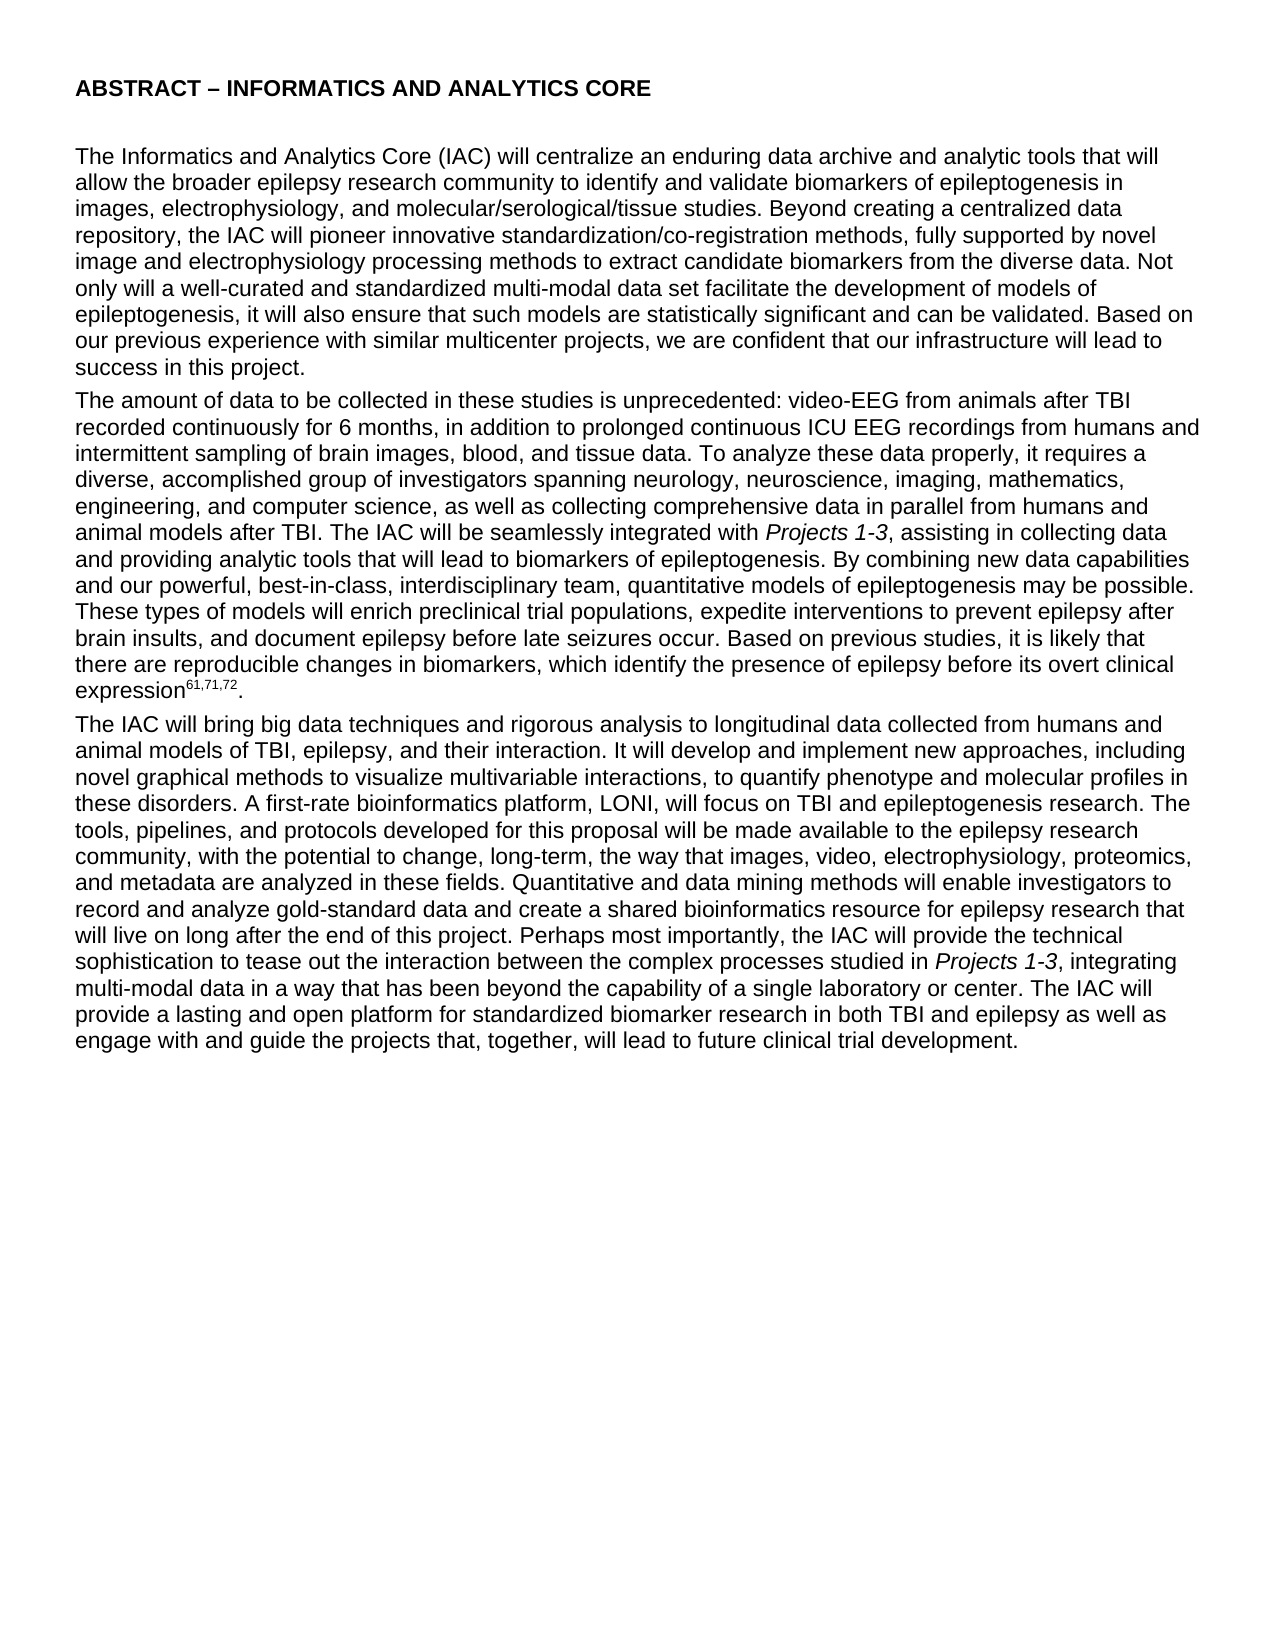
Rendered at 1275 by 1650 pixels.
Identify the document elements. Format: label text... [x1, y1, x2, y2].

text The Informatics and Analytics Core (IAC) will centralize an enduring data archive and analytic tools that will allow the broader epilepsy research community to identify and validate biomarkers of epileptogenesis in images, electrophysiology, and molecular/serological/tissue studies. Beyond creating a centralized data repository, the IAC will pioneer innovative standardization/co-registration methods, fully supported by novel image and electrophysiology processing methods to extract candidate biomarkers from the diverse data. Not only will a well-curated and standardized multi-modal data set facilitate the development of models of epileptogenesis, it will also ensure that such models are statistically significant and can be validated. Based on our previous experience with similar multicenter projects, we are confident that our infrastructure will lead to success in this project. [75, 143, 1200, 380]
text ABSTRACT – INFORMATICS AND ANALYTICS CORE [75, 75, 1200, 101]
text The IAC will bring big data techniques and rigorous analysis to longitudinal data collected from humans and animal models of TBI, epilepsy, and their interaction. It will develop and implement new approaches, including novel graphical methods to visualize multivariable interactions, to quantify phenotype and molecular profiles in these disorders. A first-rate bioinformatics platform, LONI, will focus on TBI and epileptogenesis research. The tools, pipelines, and protocols developed for this proposal will be made available to the epilepsy research community, with the potential to change, long-term, the way that images, video, electrophysiology, proteomics, and metadata are analyzed in these fields. Quantitative and data mining methods will enable investigators to record and analyze gold-standard data and create a shared bioinformatics resource for epilepsy research that will live on long after the end of this project. Perhaps most importantly, the IAC will provide the technical sophistication to tease out the interaction between the complex processes studied in Projects 1-3, integrating multi-modal data in a way that has been beyond the capability of a single laboratory or center. The IAC will provide a lasting and open platform for standardized biomarker research in both TBI and epilepsy as well as engage with and guide the projects that, together, will lead to future clinical trial development. [75, 711, 1200, 1054]
text The amount of data to be collected in these studies is unprecedented: video-EEG from animals after TBI recorded continuously for 6 months, in addition to prolonged continuous ICU EEG recordings from humans and intermittent sampling of brain images, blood, and tissue data. To analyze these data properly, it requires a diverse, accomplished group of investigators spanning neurology, neuroscience, imaging, mathematics, engineering, and computer science, as well as collecting comprehensive data in parallel from humans and animal models after TBI. The IAC will be seamlessly integrated with Projects 1-3, assisting in collecting data and providing analytic tools that will lead to biomarkers of epileptogenesis. By combining new data capabilities and our powerful, best-in-class, interdisciplinary team, quantitative models of epileptogenesis may be possible. These types of models will enrich preclinical trial populations, expedite interventions to prevent epilepsy after brain insults, and document epilepsy before late seizures occur. Based on previous studies, it is likely that there are reproducible changes in biomarkers, which identify the presence of epilepsy before its overt clinical expression61,71,72. [75, 387, 1200, 704]
